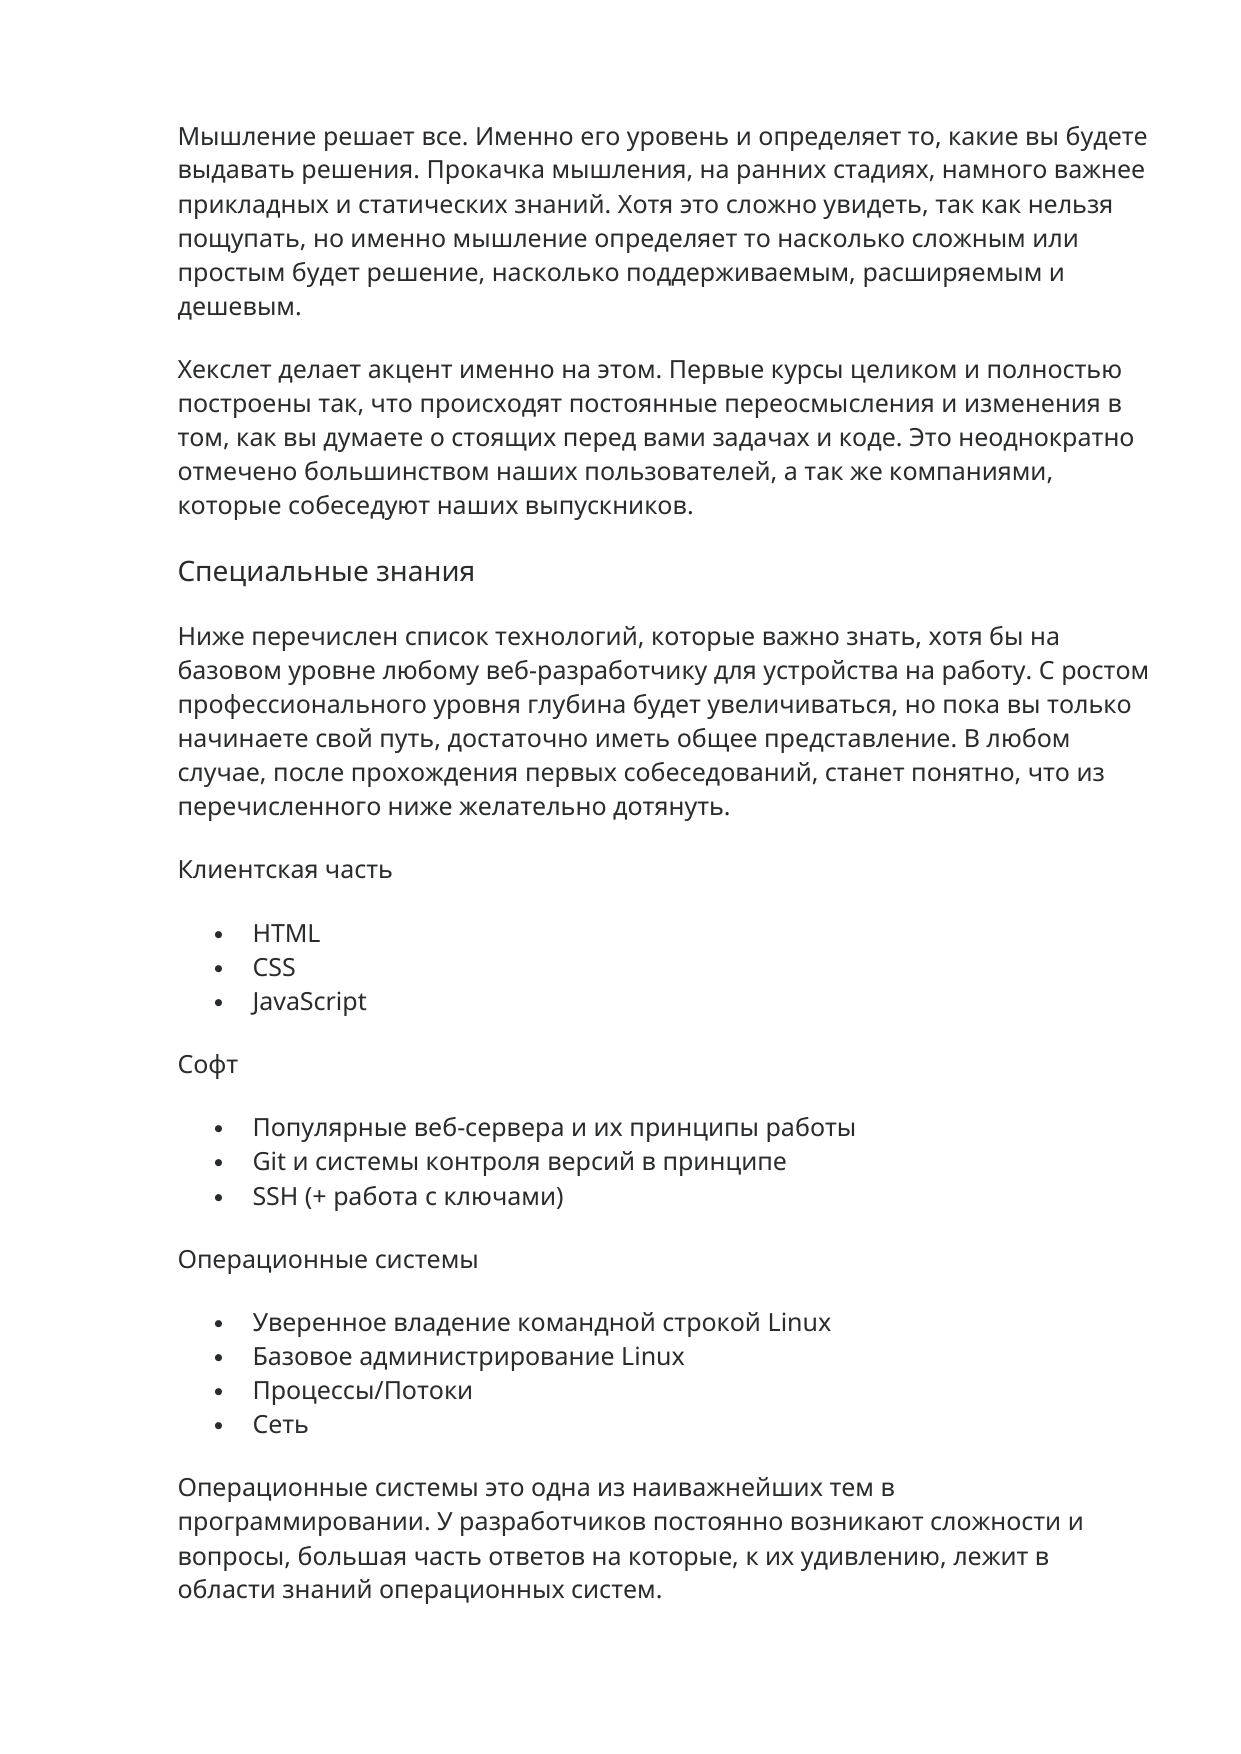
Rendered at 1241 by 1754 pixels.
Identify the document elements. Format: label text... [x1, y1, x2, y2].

list Уверенное владение командной строкой Linux [215, 1304, 1152, 1339]
text Специальные знания [177, 551, 1152, 589]
text Ниже перечислен список технологий, которые важно знать, хотя бы на базовом уровне любому веб-разработчику для устройства на работу. С ростом профессионального уровня глубина будет увеличиваться, но пока вы только начинаете свой путь, достаточно иметь общее представление. В любом случае, после прохождения первых собеседований, станет понятно, что из перечисленного ниже желательно дотянуть. [177, 619, 1152, 823]
text Хекслет делает акцент именно на этом. Первые курсы целиком и полностью построены так, что происходят постоянные переосмысления и изменения в том, как вы думаете о стоящих перед вами задачах и коде. Это неоднократно отмечено большинством наших пользователей, а так же компаниями, которые собеседуют наших выпускников. [177, 352, 1152, 522]
text Софт [177, 1047, 1152, 1081]
list JavaScript [215, 983, 1152, 1018]
list Базовое администрирование Linux [215, 1339, 1152, 1373]
text Клиентская часть [177, 852, 1152, 886]
list HTML [215, 915, 1152, 949]
list Процессы/Потоки [215, 1373, 1152, 1407]
list Git и системы контроля версий в принципе [215, 1144, 1152, 1178]
list Популярные веб-сервера и их принципы работы [215, 1110, 1152, 1144]
text Операционные системы [177, 1241, 1152, 1275]
text Операционные системы это одна из наиважнейших тем в программировании. У разработчиков постоянно возникают сложности и вопросы, большая часть ответов на которые, к их удивлению, лежит в области знаний операционных систем. [177, 1470, 1152, 1606]
list SSH (+ работа с ключами) [215, 1178, 1152, 1212]
text Мышление решает все. Именно его уровень и определяет то, какие вы будете выдавать решения. Прокачка мышления, на ранних стадиях, намного важнее прикладных и статических знаний. Хотя это сложно увидеть, так как нельзя пощупать, но именно мышление определяет то насколько сложным или простым будет решение, насколько поддерживаемым, расширяемым и дешевым. [177, 118, 1152, 322]
list Сеть [215, 1407, 1152, 1441]
list CSS [215, 949, 1152, 983]
